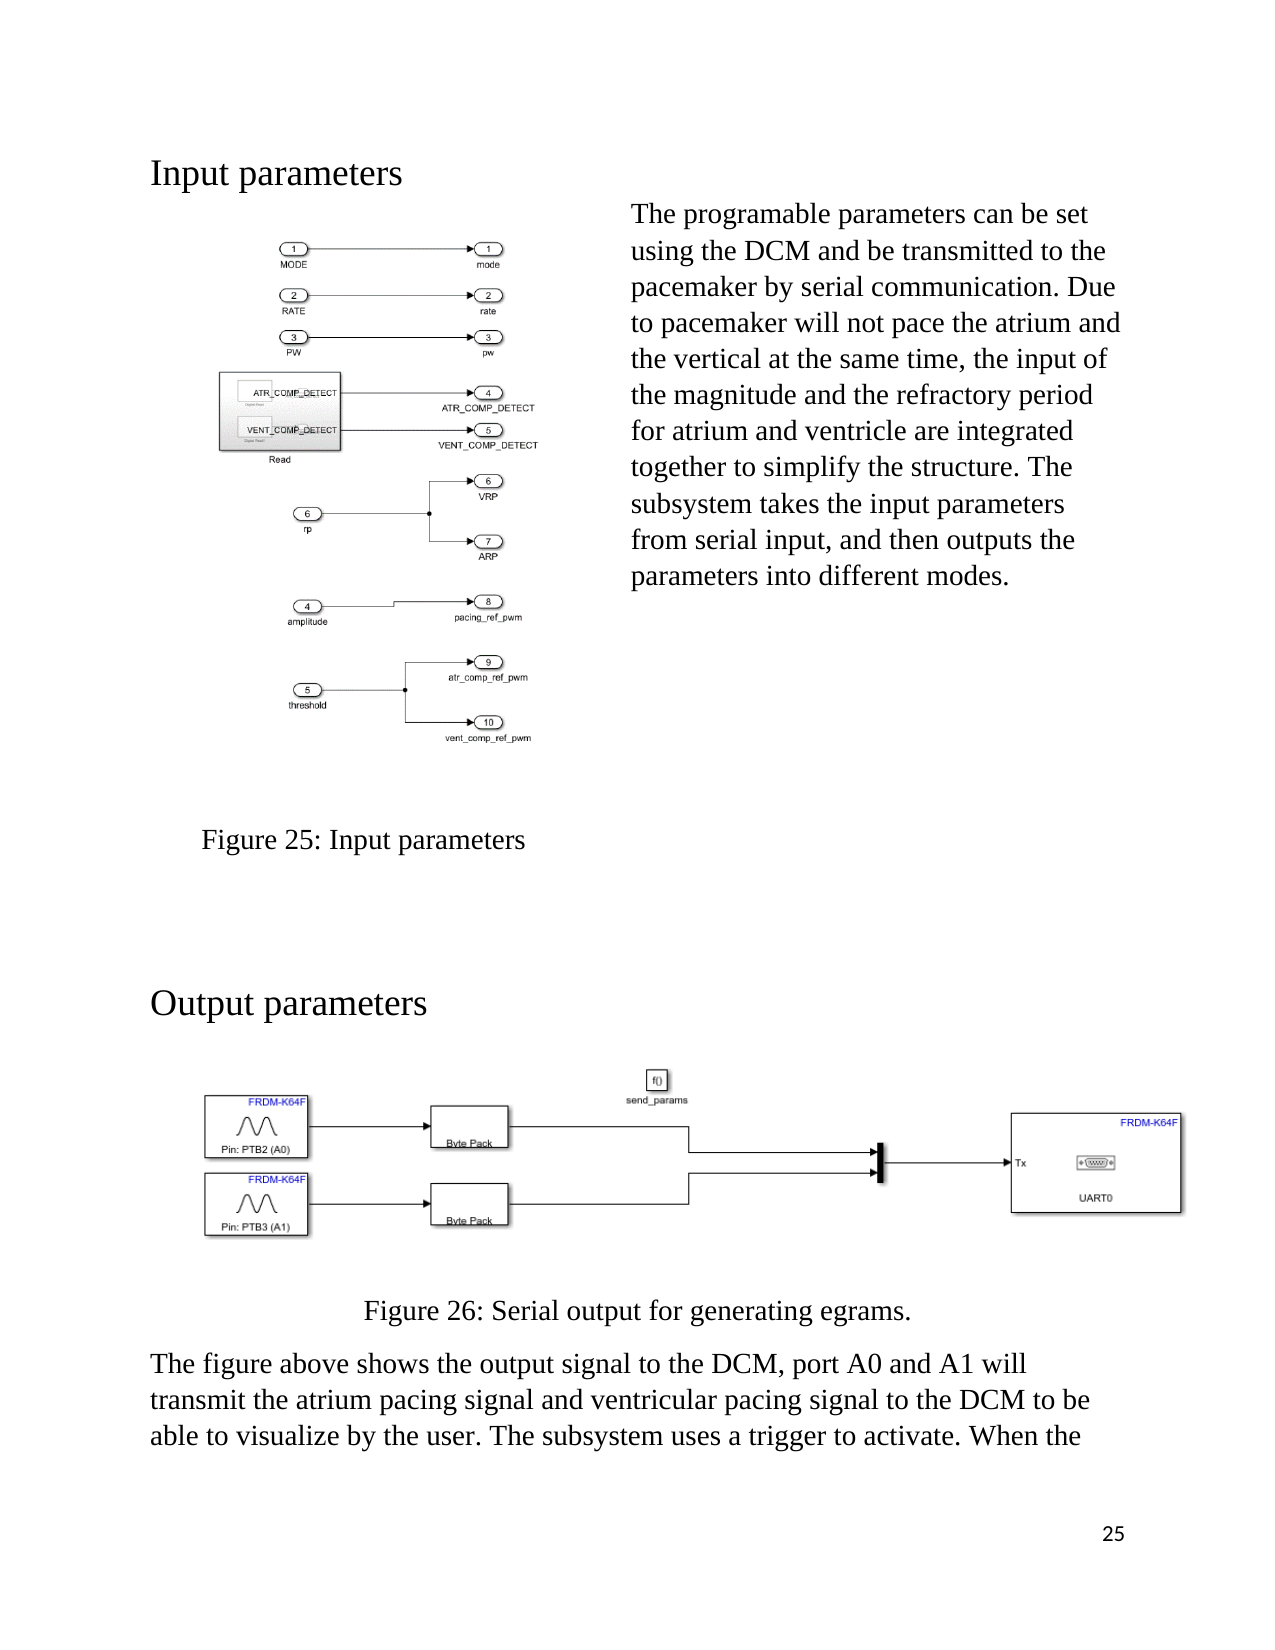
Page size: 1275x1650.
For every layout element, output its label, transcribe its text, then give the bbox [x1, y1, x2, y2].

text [150, 1346, 1125, 1452]
text Figure 26: Serial output for generating egrams. [150, 1293, 1125, 1327]
text Figure 25: Input parameters [150, 822, 1125, 856]
subtitle Input parameters [150, 150, 1125, 193]
picture [150, 1027, 1203, 1275]
subtitle Output parameters [150, 981, 1125, 1024]
text The programable parameters can be set using the DCM and be transmitted to the pacemaker by serial communication. Due to pacemaker will not pace the atrium and the vertical at the same time, the input of the magnitude and the refractory period for atrium and ventricle are integrated together to simplify the structure. The subsystem takes the input parameters from serial input, and then outputs the parameters into different modes. [150, 197, 1125, 592]
picture [150, 201, 612, 773]
